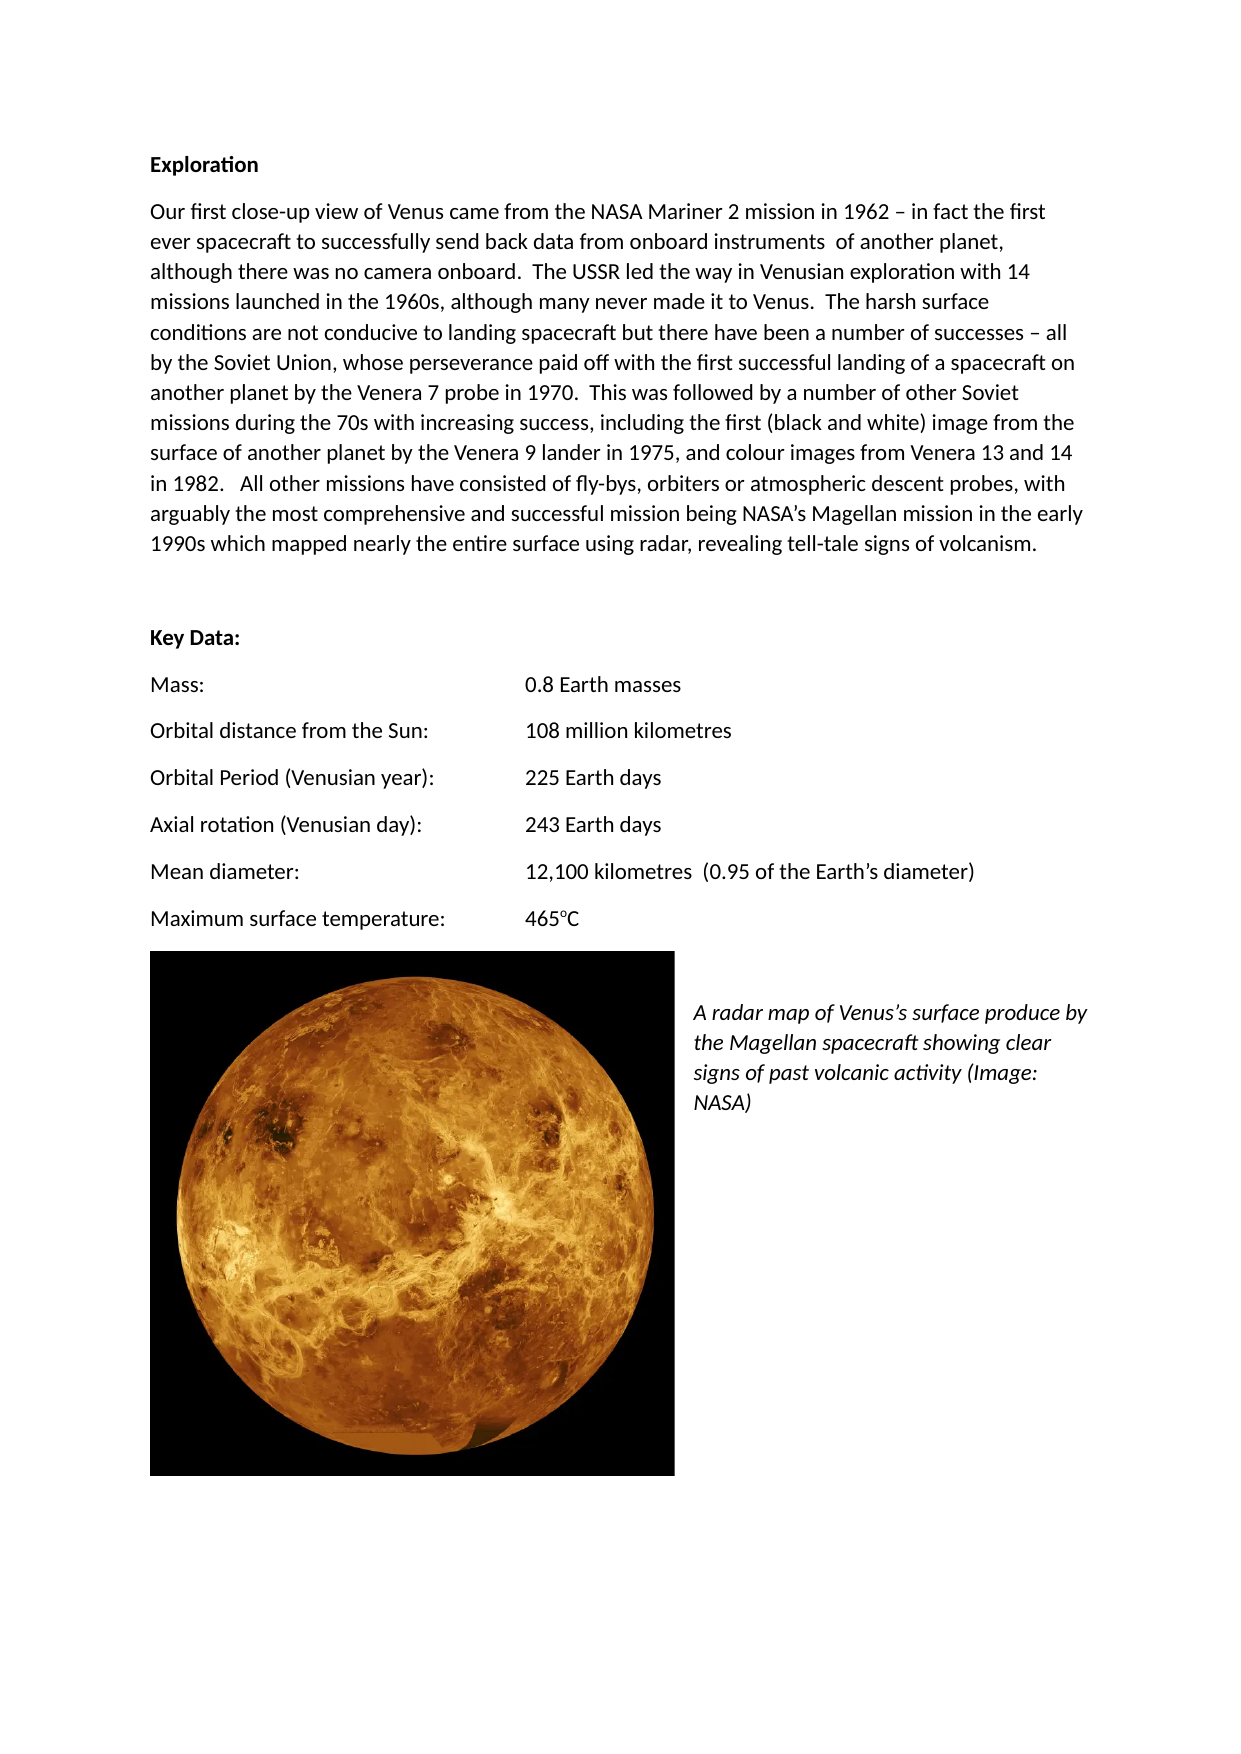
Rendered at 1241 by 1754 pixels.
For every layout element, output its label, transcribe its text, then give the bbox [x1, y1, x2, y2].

picture [150, 951, 675, 1476]
text Our first close-up view of Venus came from the NASA Mariner 2 mission in 1962 – in fact the first ever spacecraft to successfully send back data from onboard instruments of another planet, although there was no camera onboard. The USSR led the way in Venusian exploration with 14 missions launched in the 1960s, although many never made it to Venus. The harsh surface conditions are not conducive to landing spacecraft but there have been a number of successes – all by the Soviet Union, whose perseverance paid off with the first successful landing of a spacecraft on another planet by the Venera 7 probe in 1970. This was followed by a number of other Soviet missions during the 70s with increasing success, including the first (black and white) image from the surface of another planet by the Venera 9 lander in 1975, and colour images from Venera 13 and 14 in 1982. All other missions have consisted of fly-bys, orbiters or atmospheric descent probes, with arguably the most comprehensive and successful mission being NASA’s Magellan mission in the early 1990s which mapped nearly the entire surface using radar, revealing tell-tale signs of volcanism. [150, 197, 1090, 557]
text Axial rotation (Venusian day): 243 Earth days [150, 810, 1090, 838]
text Key Data: [150, 623, 1090, 651]
text Orbital distance from the Sun: 108 million kilometres [150, 717, 1090, 745]
text Mean diameter: 12,100 kilometres (0.95 of the Earth’s diameter) [150, 857, 1090, 885]
text A radar map of Venus’s surface produce by the Magellan spacecraft showing clear signs of past volcanic activity (Image: NASA) [675, 998, 1090, 1117]
text Orbital Period (Venusian year): 225 Earth days [150, 763, 1090, 792]
text Maximum surface temperature: 465oC [150, 904, 1090, 932]
text Exploration [150, 150, 1090, 178]
text Mass: 0.8 Earth masses [150, 670, 1090, 698]
